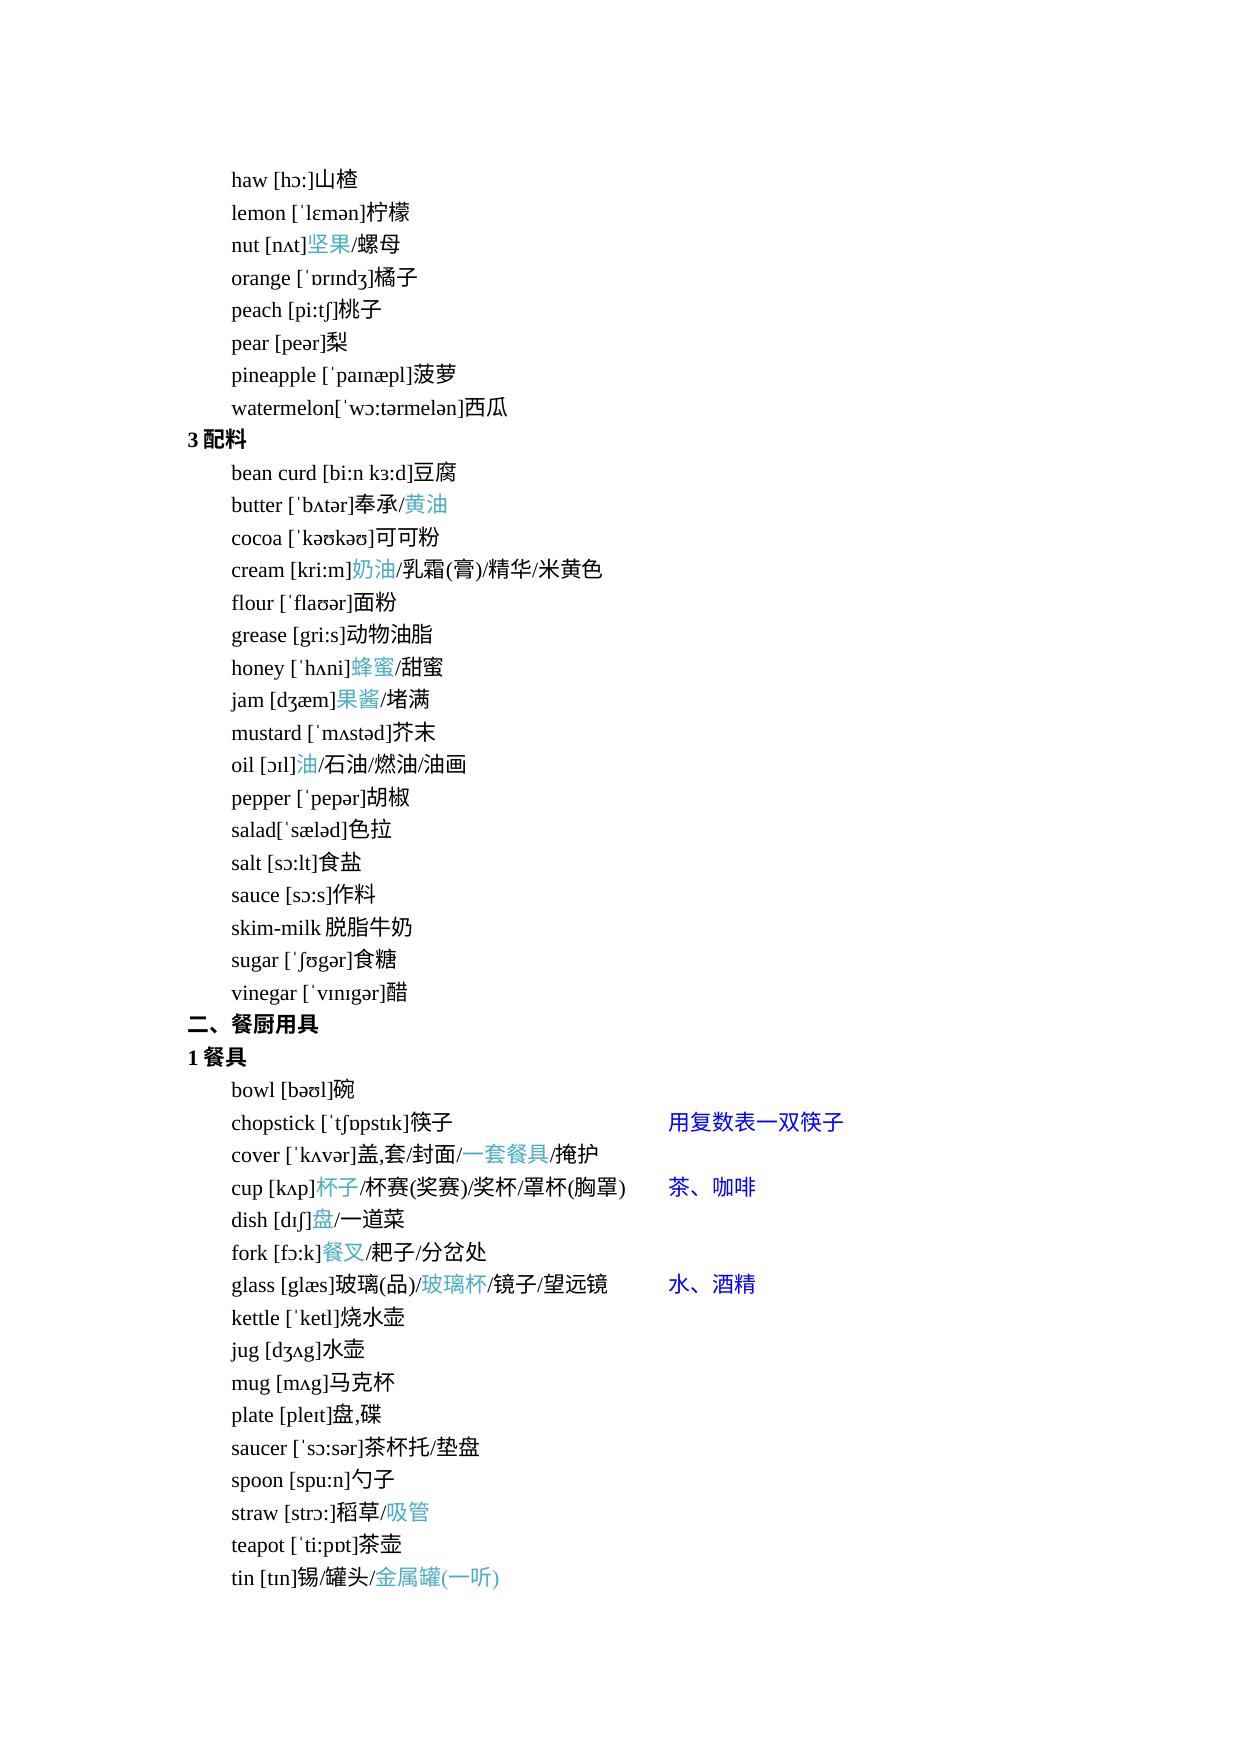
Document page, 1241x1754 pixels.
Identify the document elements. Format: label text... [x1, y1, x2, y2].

text mustard [ˈmʌstəd]芥末 [187, 714, 1053, 747]
text sugar [ˈʃʊgər]食糖 [187, 942, 1053, 974]
text haw [hɔ:]山楂 [187, 162, 1053, 194]
text tin [tɪn]锡/罐头/金属罐(一听) [187, 1559, 1053, 1592]
text pineapple [ˈpaɪnæpl]菠萝 [187, 357, 1053, 389]
text cover [ˈkʌvər]盖,套/封面/一套餐具/掩护 [187, 1137, 1053, 1169]
text bean curd [bi:n kɜ:d]豆腐 [187, 454, 1053, 487]
text peach [pi:tʃ]桃子 [187, 292, 1053, 324]
text plate [pleɪt]盘,碟 [187, 1397, 1053, 1429]
text lemon [ˈlɛmən]柠檬 [187, 194, 1053, 227]
text cocoa [ˈkəʊkəʊ]可可粉 [187, 519, 1053, 552]
text 1餐具 [187, 1039, 1053, 1072]
text fork [fɔ:k]餐叉/耙子/分岔处 [187, 1234, 1053, 1267]
text teapot [ˈti:pɒt]茶壶 [187, 1527, 1053, 1559]
text oil [ɔɪl]油/石油/燃油/油画 [187, 747, 1053, 779]
text butter [ˈbʌtər]奉承/黄油 [187, 487, 1053, 519]
text saucer [ˈsɔ:sər]茶杯托/垫盘 [187, 1429, 1053, 1462]
text skim-milk脱脂牛奶 [187, 909, 1053, 942]
text spoon [spu:n]勺子 [187, 1462, 1053, 1494]
text pepper [ˈpepər]胡椒 [187, 779, 1053, 812]
text honey [ˈhʌni]蜂蜜/甜蜜 [187, 649, 1053, 682]
text 二、餐厨用具 [187, 1007, 1053, 1039]
text flour [ˈflaʊər]面粉 [187, 584, 1053, 617]
text vinegar [ˈvɪnɪgər]醋 [187, 974, 1053, 1007]
text salad[ˈsæləd]色拉 [187, 812, 1053, 844]
text nut [nʌt]坚果/螺母 [187, 227, 1053, 259]
text grease [gri:s]动物油脂 [187, 617, 1053, 649]
text 3配料 [187, 422, 1053, 454]
text jug [dʒʌg]水壶 [187, 1332, 1053, 1364]
text cup [kʌp]杯子/杯赛(奖赛)/奖杯/罩杯(胸罩) 茶、咖啡 [187, 1169, 1053, 1202]
text glass [glæs]玻璃(品)/玻璃杯/镜子/望远镜 水、酒精 [187, 1267, 1053, 1299]
text kettle [ˈketl]烧水壶 [187, 1299, 1053, 1332]
text orange [ˈɒrɪndʒ]橘子 [187, 259, 1053, 292]
text chopstick [ˈtʃɒpstɪk]筷子 用复数表一双筷子 [187, 1104, 1053, 1137]
text jam [dʒæm]果酱/堵满 [187, 682, 1053, 714]
text watermelon[ˈwɔ:tərmelən]西瓜 [187, 389, 1053, 422]
text bowl [bəʊl]碗 [187, 1072, 1053, 1104]
text dish [dɪʃ]盘/一道菜 [187, 1202, 1053, 1234]
text salt [sɔ:lt]食盐 [187, 844, 1053, 877]
text sauce [sɔ:s]作料 [187, 877, 1053, 909]
text cream [kri:m]奶油/乳霜(膏)/精华/米黄色 [187, 552, 1053, 584]
text pear [peər]梨 [187, 324, 1053, 357]
text mug [mʌg]马克杯 [187, 1364, 1053, 1397]
text straw [strɔ:]稻草/吸管 [187, 1494, 1053, 1527]
